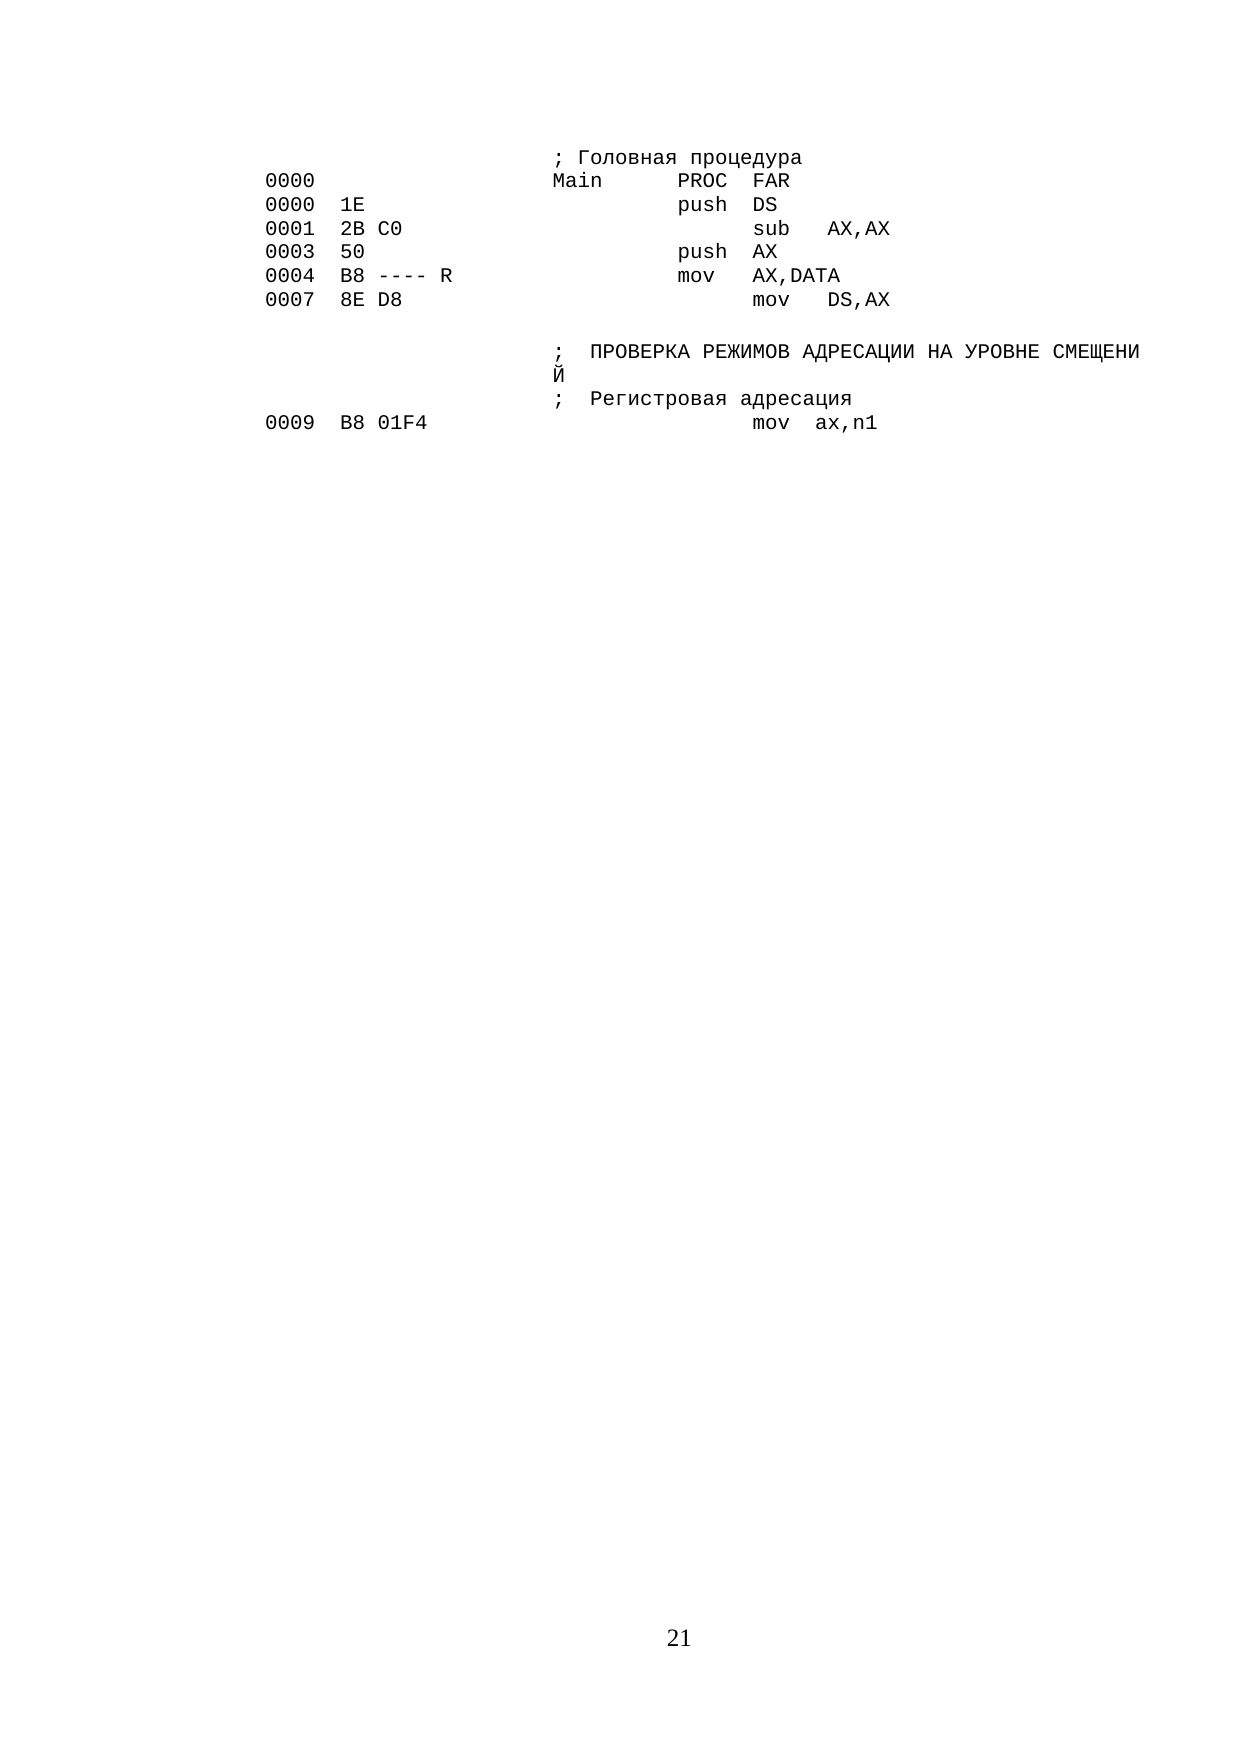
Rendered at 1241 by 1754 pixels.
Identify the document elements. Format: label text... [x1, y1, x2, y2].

text ; Регистровая адресация [252, 388, 1181, 412]
text 0004 B8 ---- R mov AX,DATA [252, 265, 1181, 289]
text Й [252, 365, 1181, 388]
text 0001 2B C0 sub AX,AX [252, 218, 1181, 241]
text 0000 Main PROC FAR [252, 171, 1181, 194]
text 0007 8E D8 mov DS,AX [252, 289, 1181, 312]
text ; Головная процедура [252, 147, 1181, 171]
text 0003 50 push AX [252, 241, 1181, 265]
text 0009 B8 01F4 mov ax,n1 [252, 412, 1181, 436]
text 0000 1E push DS [252, 194, 1181, 218]
text ; ПРОВЕРКА РЕЖИМОВ АДРЕСАЦИИ НА УРОВНЕ СМЕЩЕНИ [252, 341, 1181, 365]
